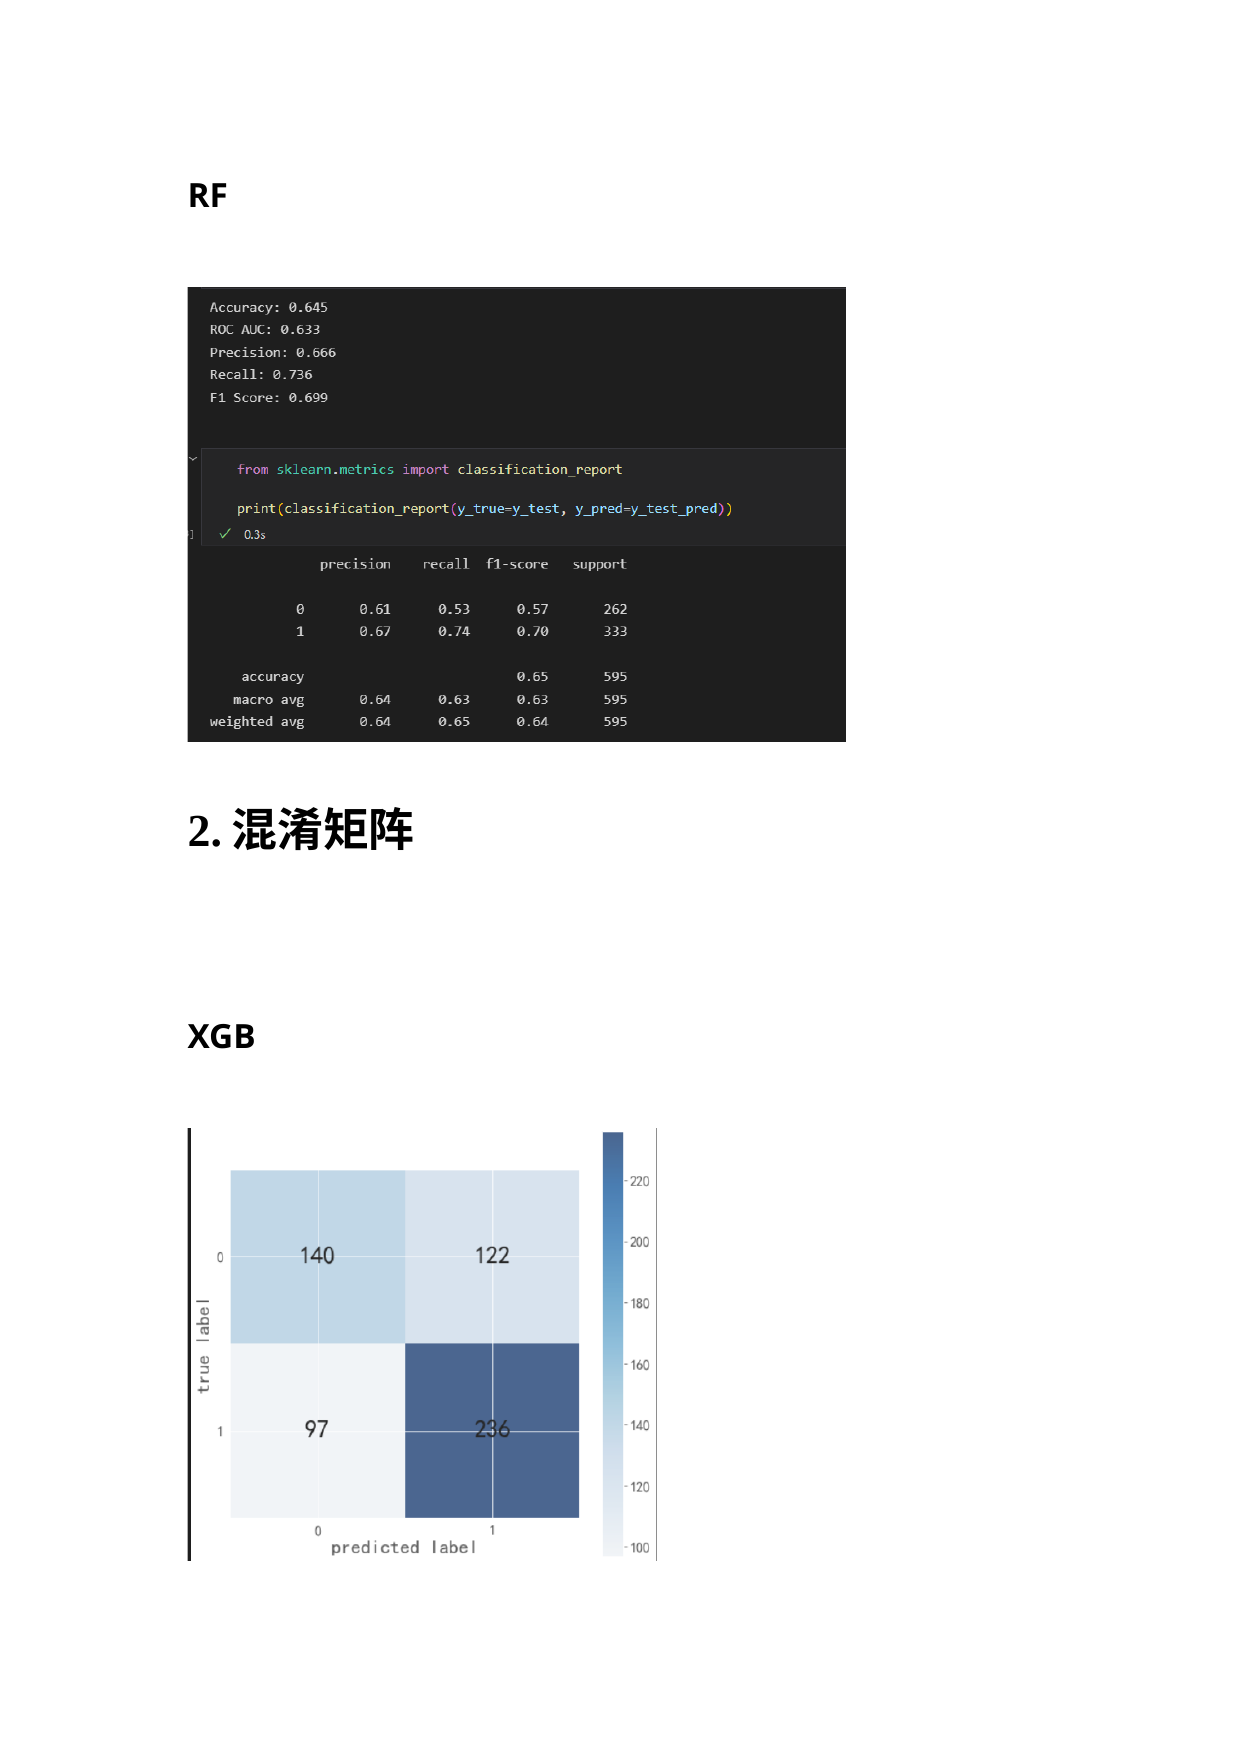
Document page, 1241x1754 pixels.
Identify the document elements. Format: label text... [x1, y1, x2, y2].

picture [187, 1128, 657, 1561]
subtitle XGB [187, 1003, 1053, 1068]
subtitle RF [187, 162, 1053, 227]
picture [187, 287, 846, 742]
subtitle 混淆矩阵 [187, 778, 1053, 875]
